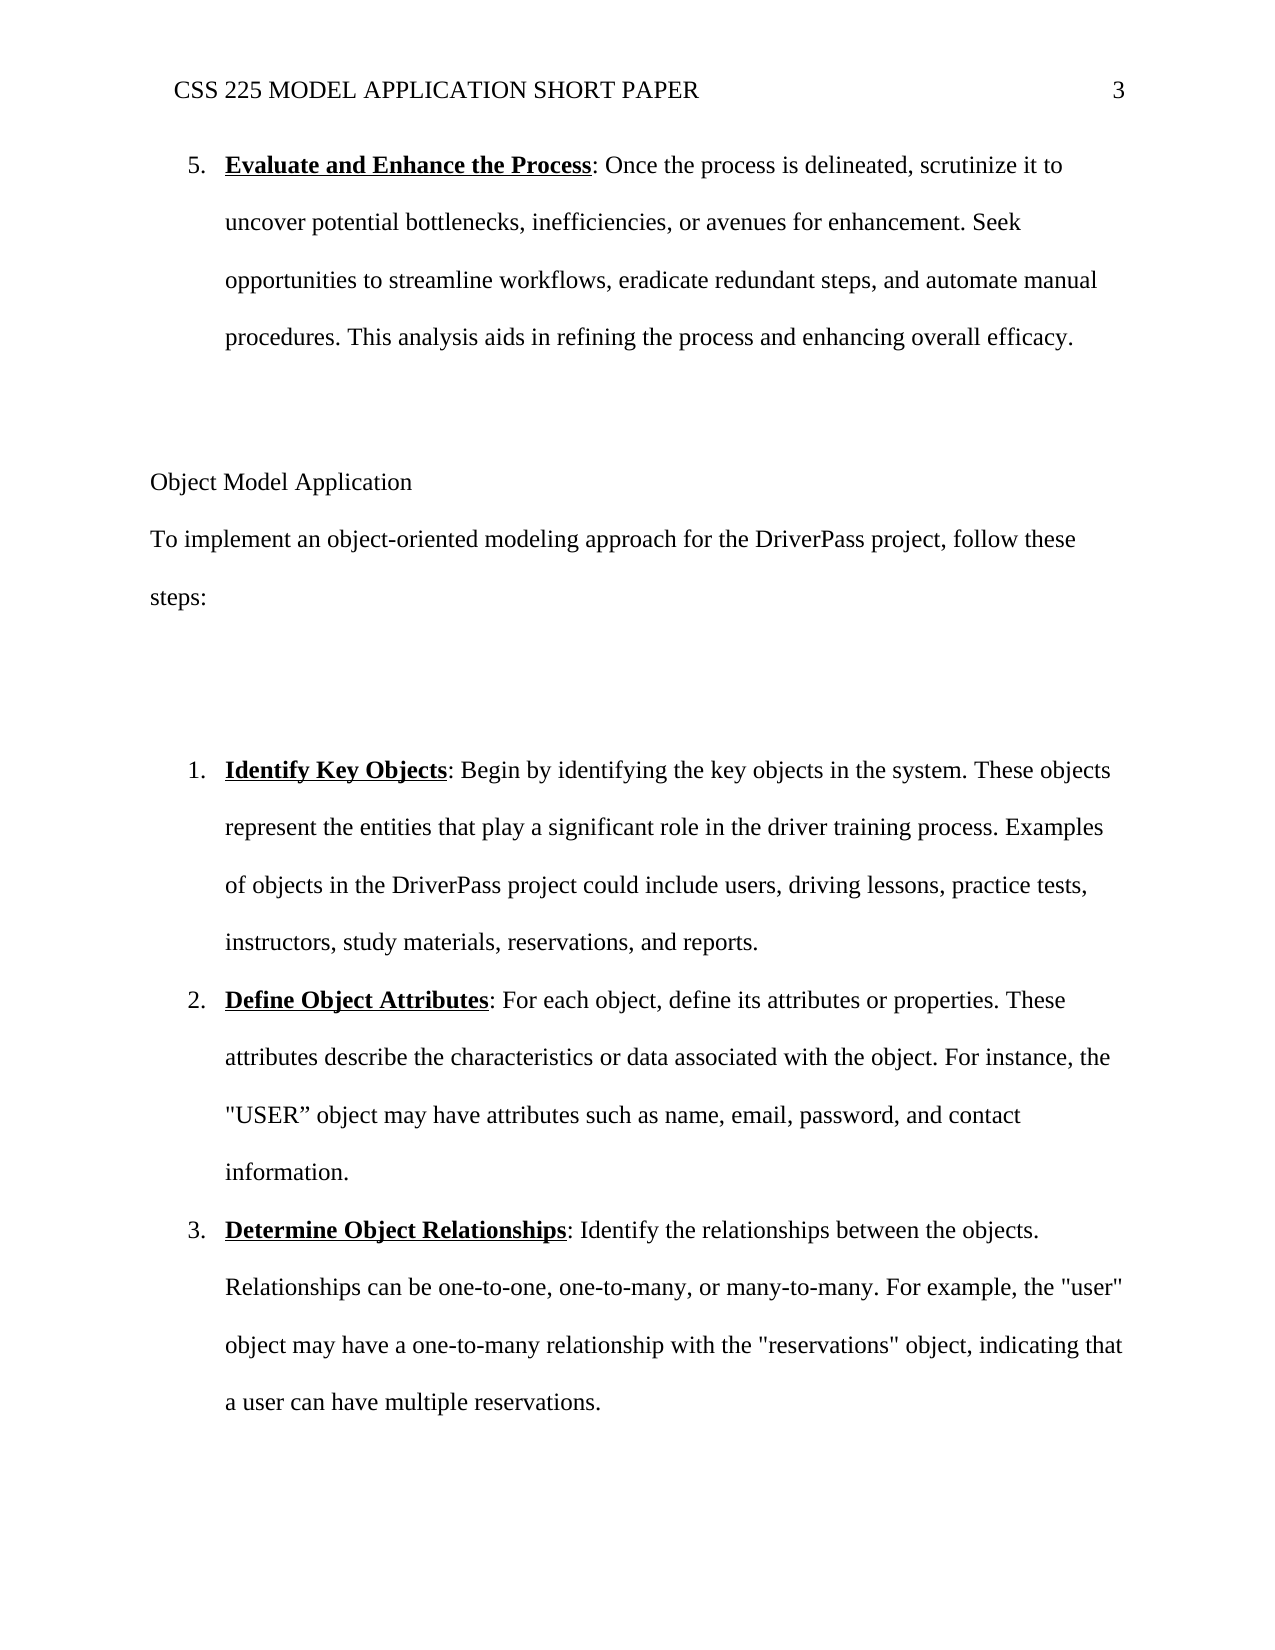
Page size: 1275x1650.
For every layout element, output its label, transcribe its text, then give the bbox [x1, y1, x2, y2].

list Determine Object Relationships: Identify the relationships between the objects. Relationships can be one-to-one, one-to-many, or many-to-many. For example, the "user" object may have a one-to-many relationship with the "reservations" object, indicating that a user can have multiple reservations. [187, 1273, 1125, 1474]
list Identify Key Objects: Begin by identifying the key objects in the system. These objects represent the entities that play a significant role in the driver training process. Examples of objects in the DriverPass project could include users, driving lessons, practice tests, instructors, study materials, reservations, and reports. [187, 755, 1125, 956]
text Object Model Application To implement an object-oriented modeling approach for the DriverPass project, follow these steps: [150, 467, 1125, 610]
list Define Object Attributes: For each object, define its attributes or properties. These attributes describe the characteristics or data associated with the object. For instance, the "USER” object may have attributes such as name, email, password, and contact information. [187, 1014, 1125, 1215]
list Evaluate and Enhance the Process: Once the process is delineated, scrutinize it to uncover potential bottlenecks, inefficiencies, or avenues for enhancement. Seek opportunities to streamline workflows, eradicate redundant steps, and automate manual procedures. This analysis aids in refining the process and enhancing overall efficacy. [187, 150, 1125, 409]
